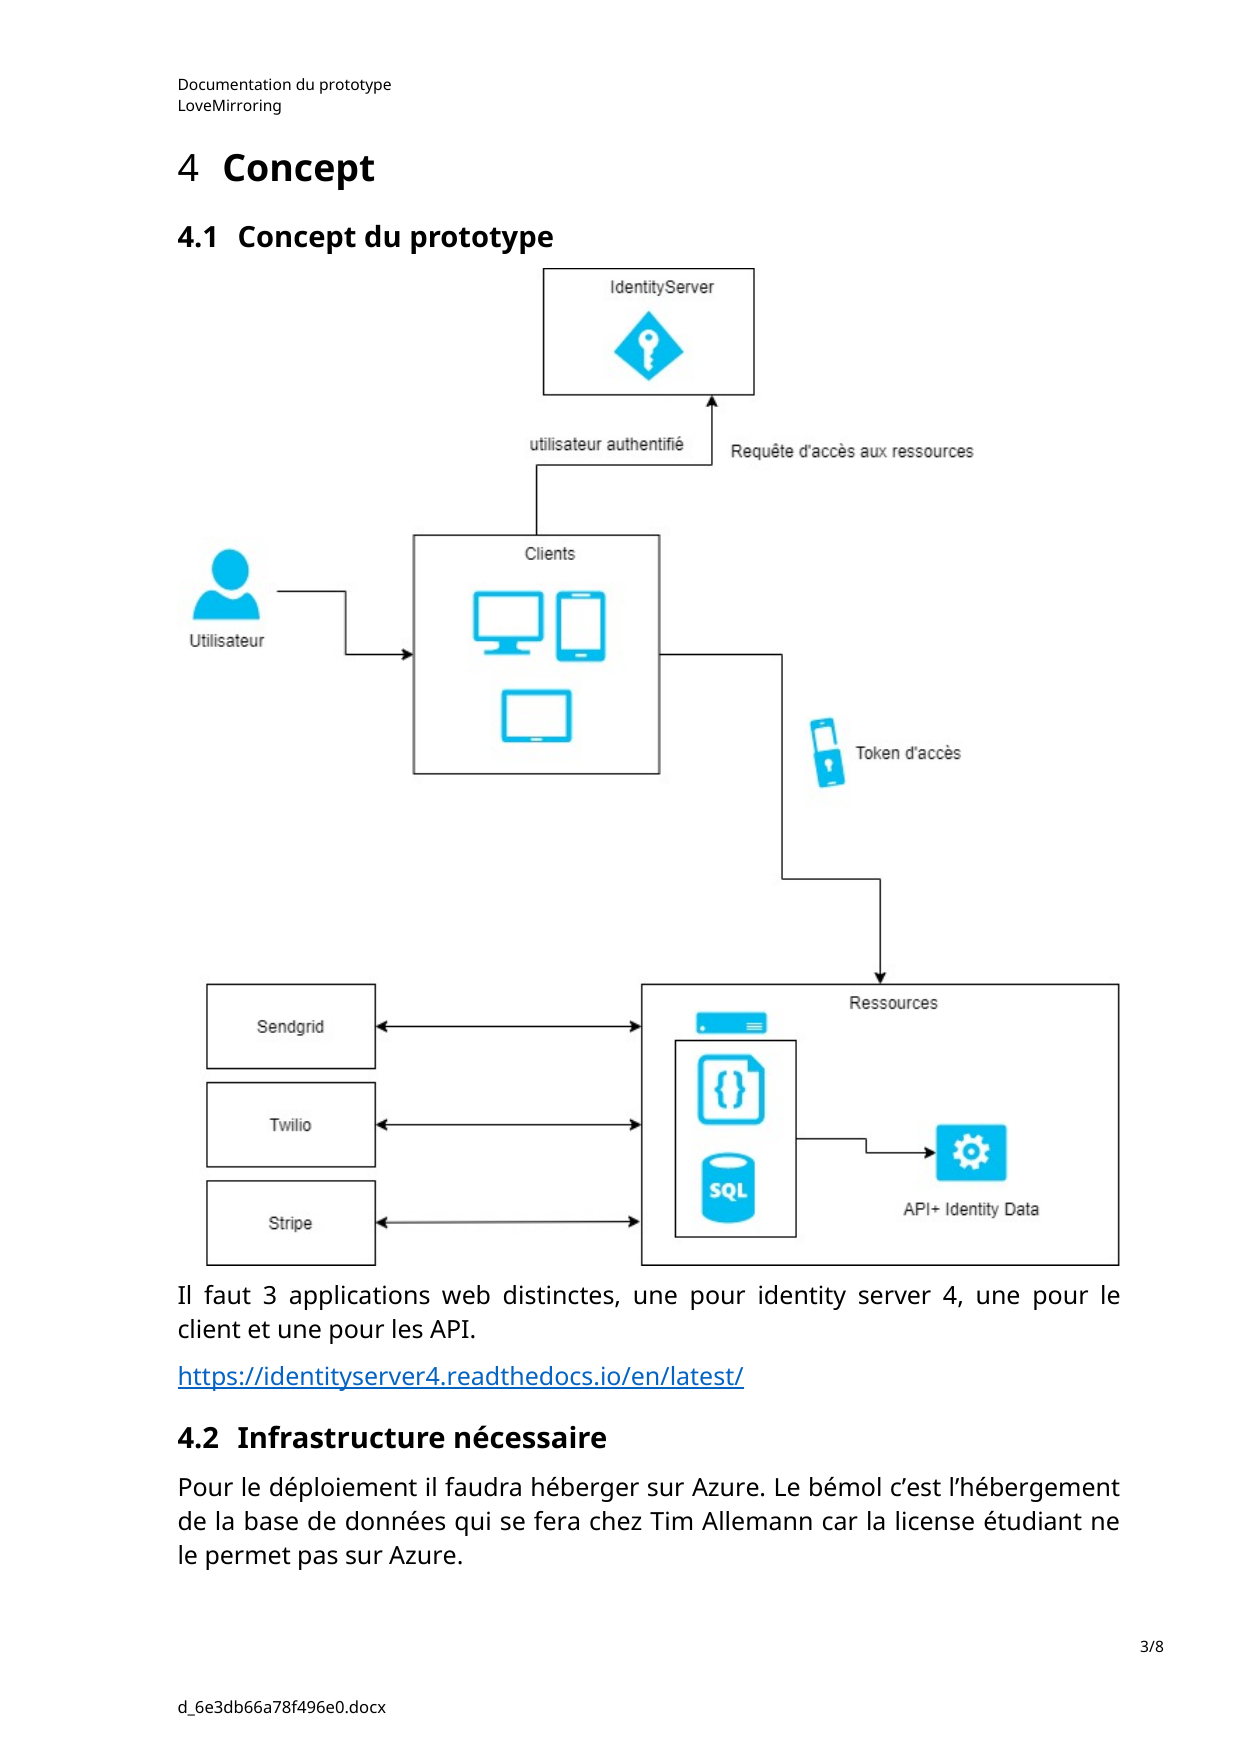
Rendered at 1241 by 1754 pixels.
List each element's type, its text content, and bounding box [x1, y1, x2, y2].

text Pour le déploiement il faudra héberger sur Azure. Le bémol c’est l’hébergement de la base de données qui se fera chez Tim Allemann car la license étudiant ne le permet pas sur Azure. [177, 1469, 1122, 1572]
text https://identityserver4.readthedocs.io/en/latest/ [177, 1358, 1122, 1392]
subtitle Concept [177, 141, 1122, 191]
picture [177, 268, 1121, 1266]
subtitle Infrastructure nécessaire [177, 1417, 1122, 1457]
text Il faut 3 applications web distinctes, une pour identity server 4, une pour le client et une pour les API. [177, 1278, 1122, 1346]
subtitle Concept du prototype [177, 216, 1122, 256]
